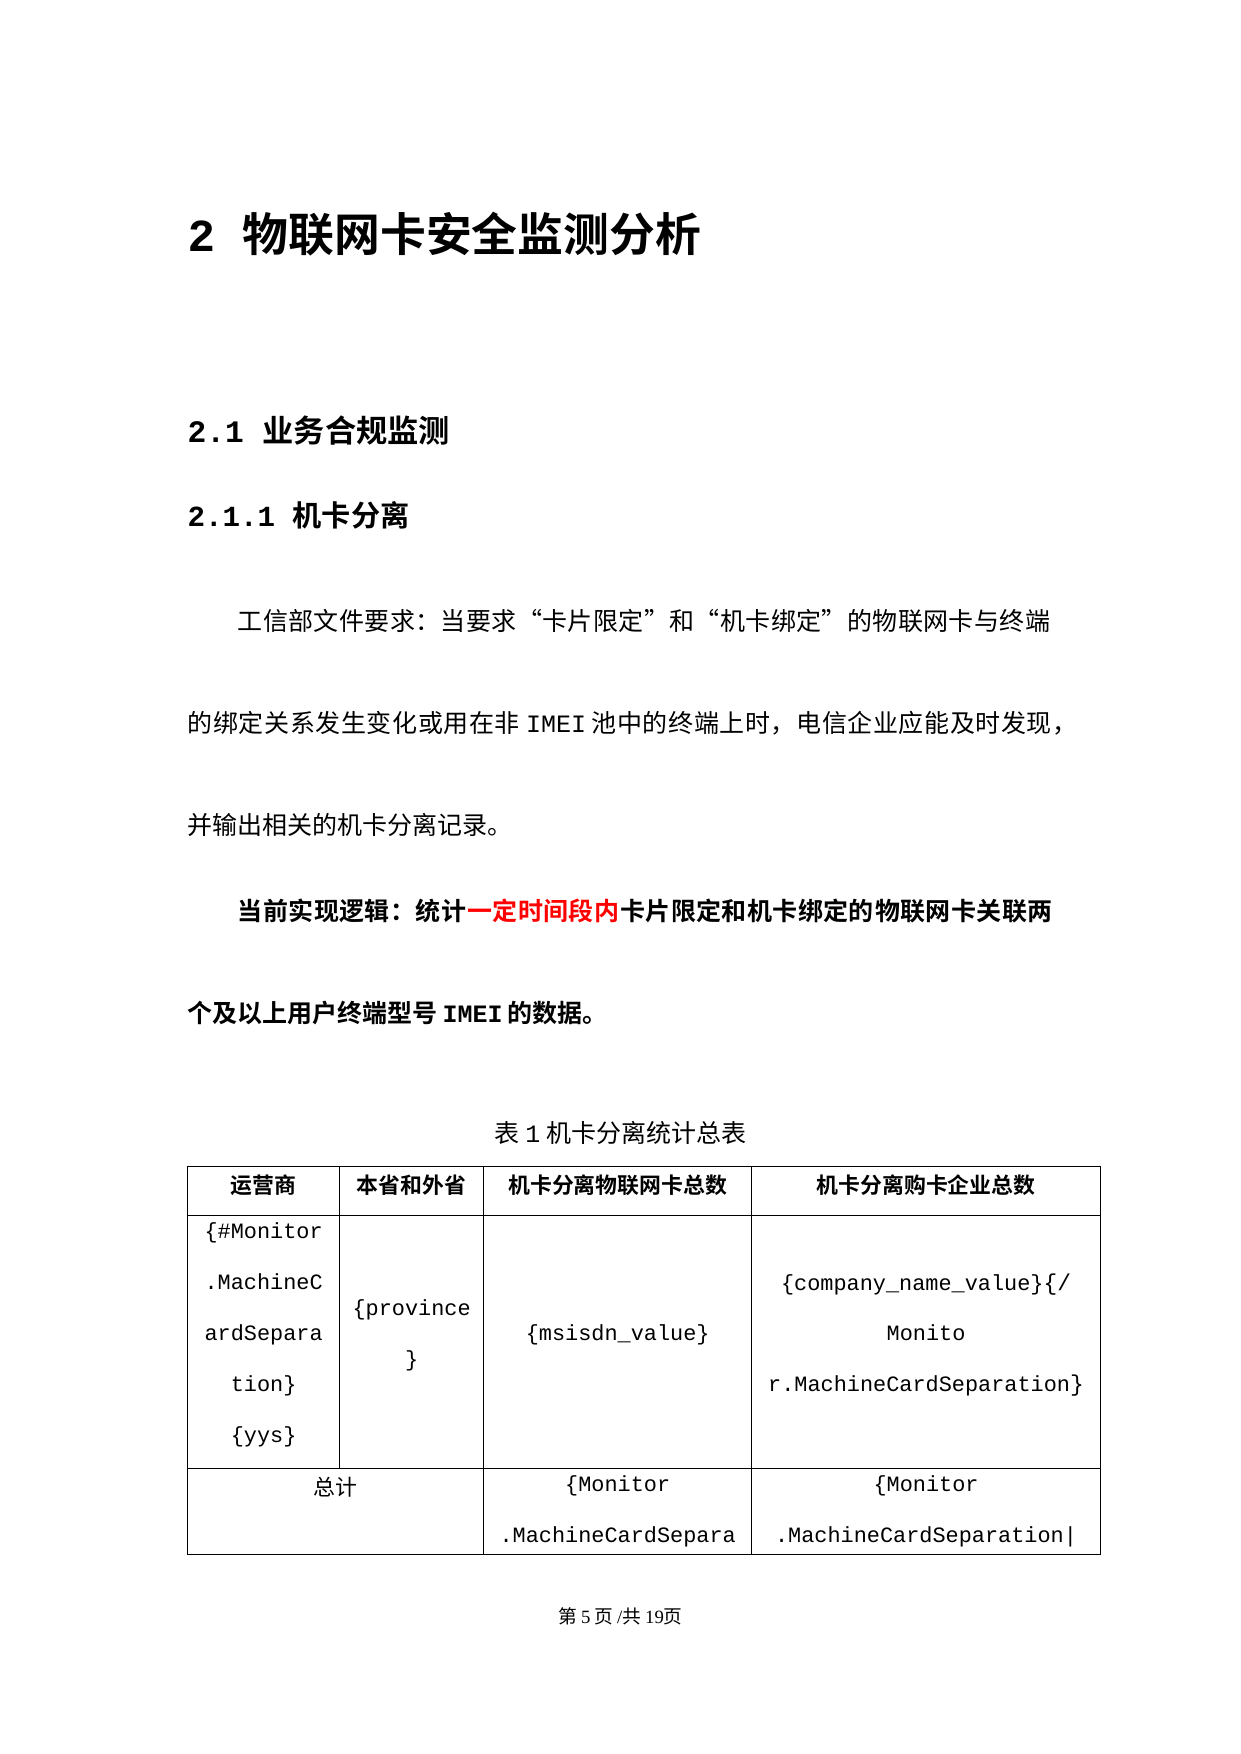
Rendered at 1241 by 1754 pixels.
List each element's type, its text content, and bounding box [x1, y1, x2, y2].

table_cell {company_name_value}{/Monitor.MachineCardSeparation} [752, 1216, 1100, 1468]
subtitle 2.1 业务合规监测 [187, 395, 1053, 463]
table_header 机卡分离购卡企业总数 [752, 1167, 1100, 1215]
table_cell {msisdn_value} [484, 1216, 751, 1468]
table_cell {#Monitor.MachineCardSeparation}{yys} [188, 1216, 339, 1468]
table_cell {province} [340, 1216, 483, 1468]
subtitle 2 物联网卡安全监测分析 [187, 198, 1053, 266]
text 表 1 机卡分离统计总表 [187, 1098, 1053, 1166]
table_cell 总计 [188, 1469, 483, 1554]
text 工信部文件要求：当要求“卡片限定”和“机卡绑定”的物联网卡与终端的绑定关系发生变化或用在非IMEI池中的终端上时，电信企业应能及时发现，并输出相关的机卡分离记录。 [187, 586, 1053, 858]
table_header 机卡分离物联网卡总数 [484, 1167, 751, 1215]
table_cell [752, 1469, 1100, 1554]
table_header 本省和外省 [340, 1167, 483, 1215]
subtitle 2.1.1 机卡分离 [187, 480, 1053, 548]
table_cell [484, 1469, 751, 1554]
text 当前实现逻辑：统计一定时间段内卡片限定和机卡绑定的物联网卡关联两个及以上用户终端型号IMEI的数据。 [187, 876, 1053, 1046]
table_header 运营商 [188, 1167, 339, 1215]
